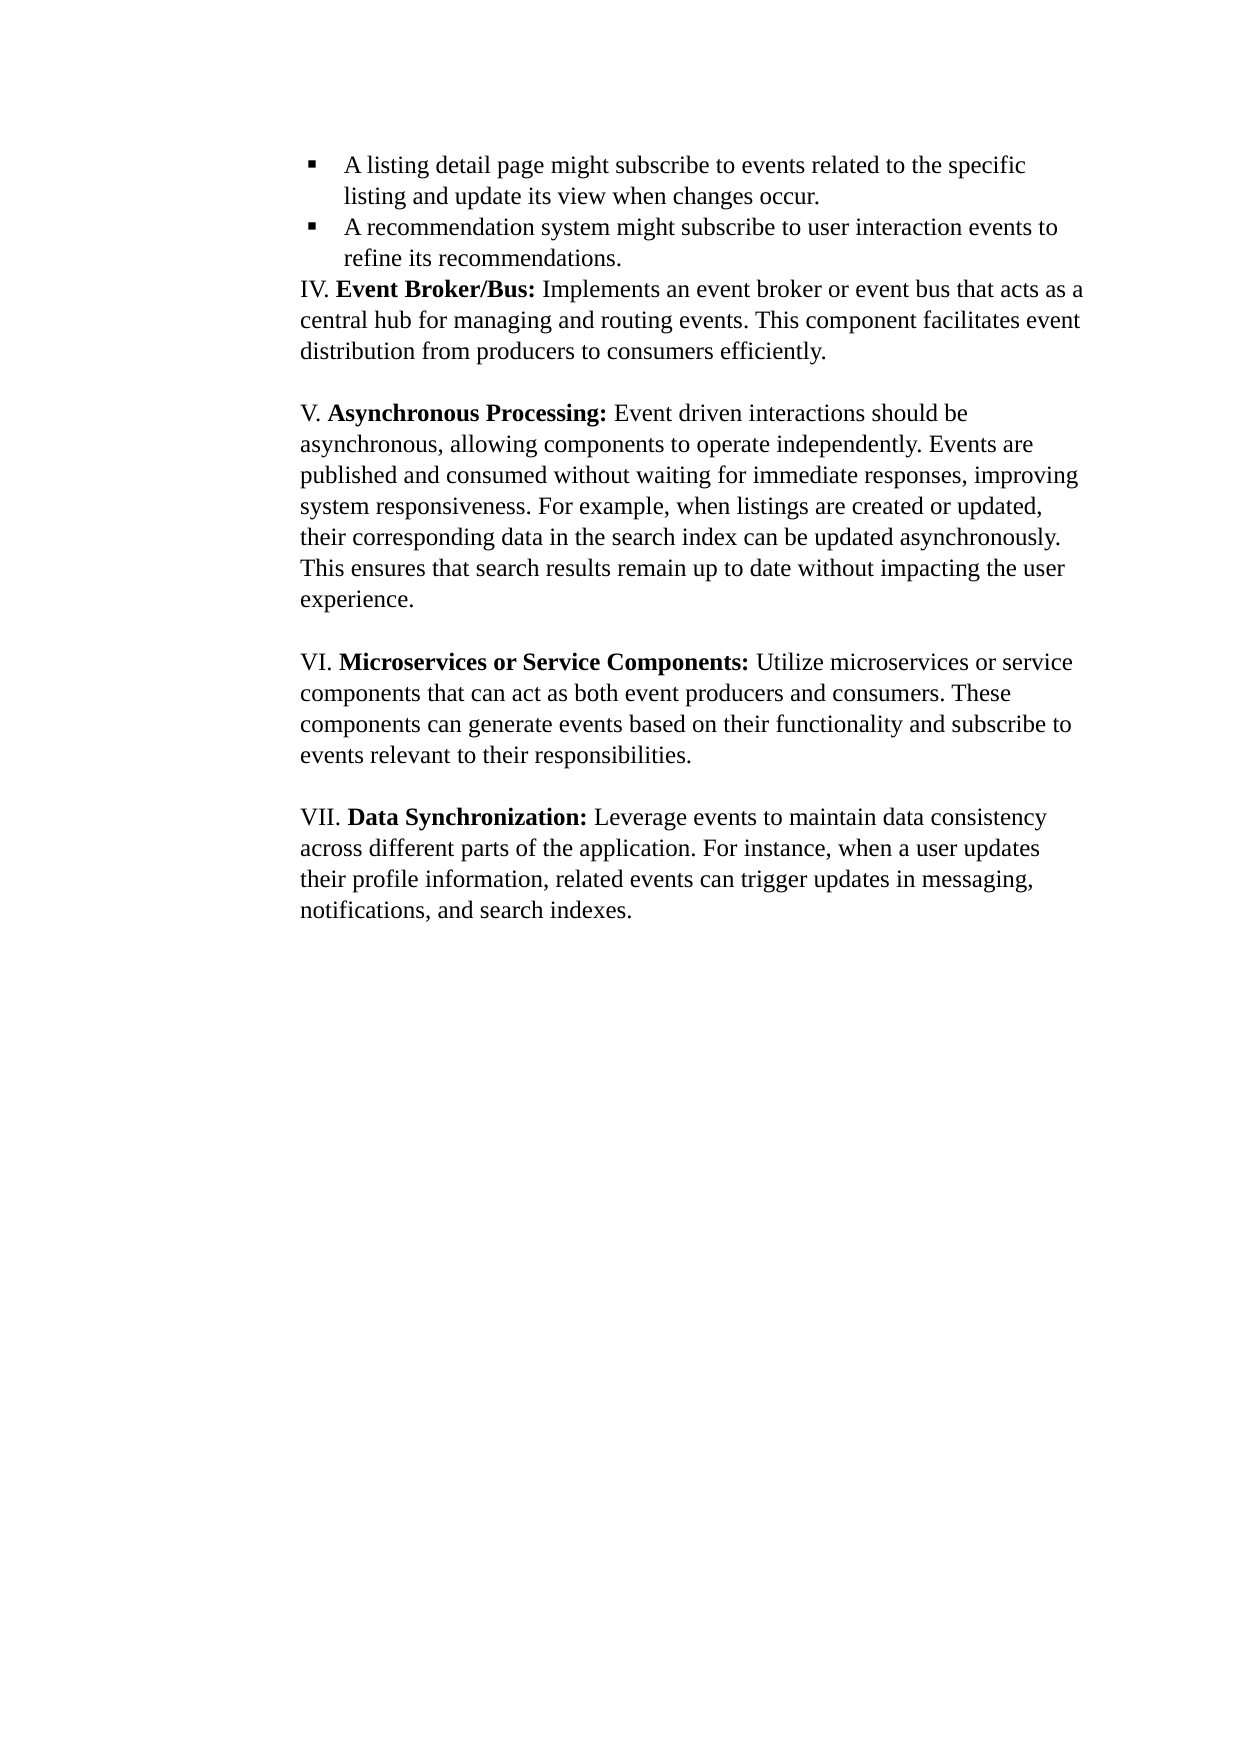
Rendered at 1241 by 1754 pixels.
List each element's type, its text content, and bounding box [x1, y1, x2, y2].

list Data Synchronization: Leverage events to maintain data consistency across different parts of the application. For instance, when a user updates their profile information, related events can trigger updates in messaging, notifications, and search indexes. [300, 802, 1090, 924]
list Event Broker/Bus: Implements an event broker or event bus that acts as a central hub for managing and routing events. This component facilitates event distribution from producers to consumers efficiently. [300, 274, 1090, 365]
list Microservices or Service Components: Utilize microservices or service components that can act as both event producers and consumers. These components can generate events based on their functionality and subscribe to events relevant to their responsibilities. [300, 647, 1090, 768]
list A listing detail page might subscribe to events related to the specific listing and update its view when changes occur. [306, 150, 1090, 210]
list A recommendation system might subscribe to user interaction events to refine its recommendations. [306, 212, 1090, 272]
list Asynchronous Processing: Event driven interactions should be asynchronous, allowing components to operate independently. Events are published and consumed without waiting for immediate responses, improving system responsiveness. For example, when listings are created or updated, their corresponding data in the search index can be updated asynchronously. This ensures that search results remain up to date without impacting the user experience. [300, 398, 1090, 613]
